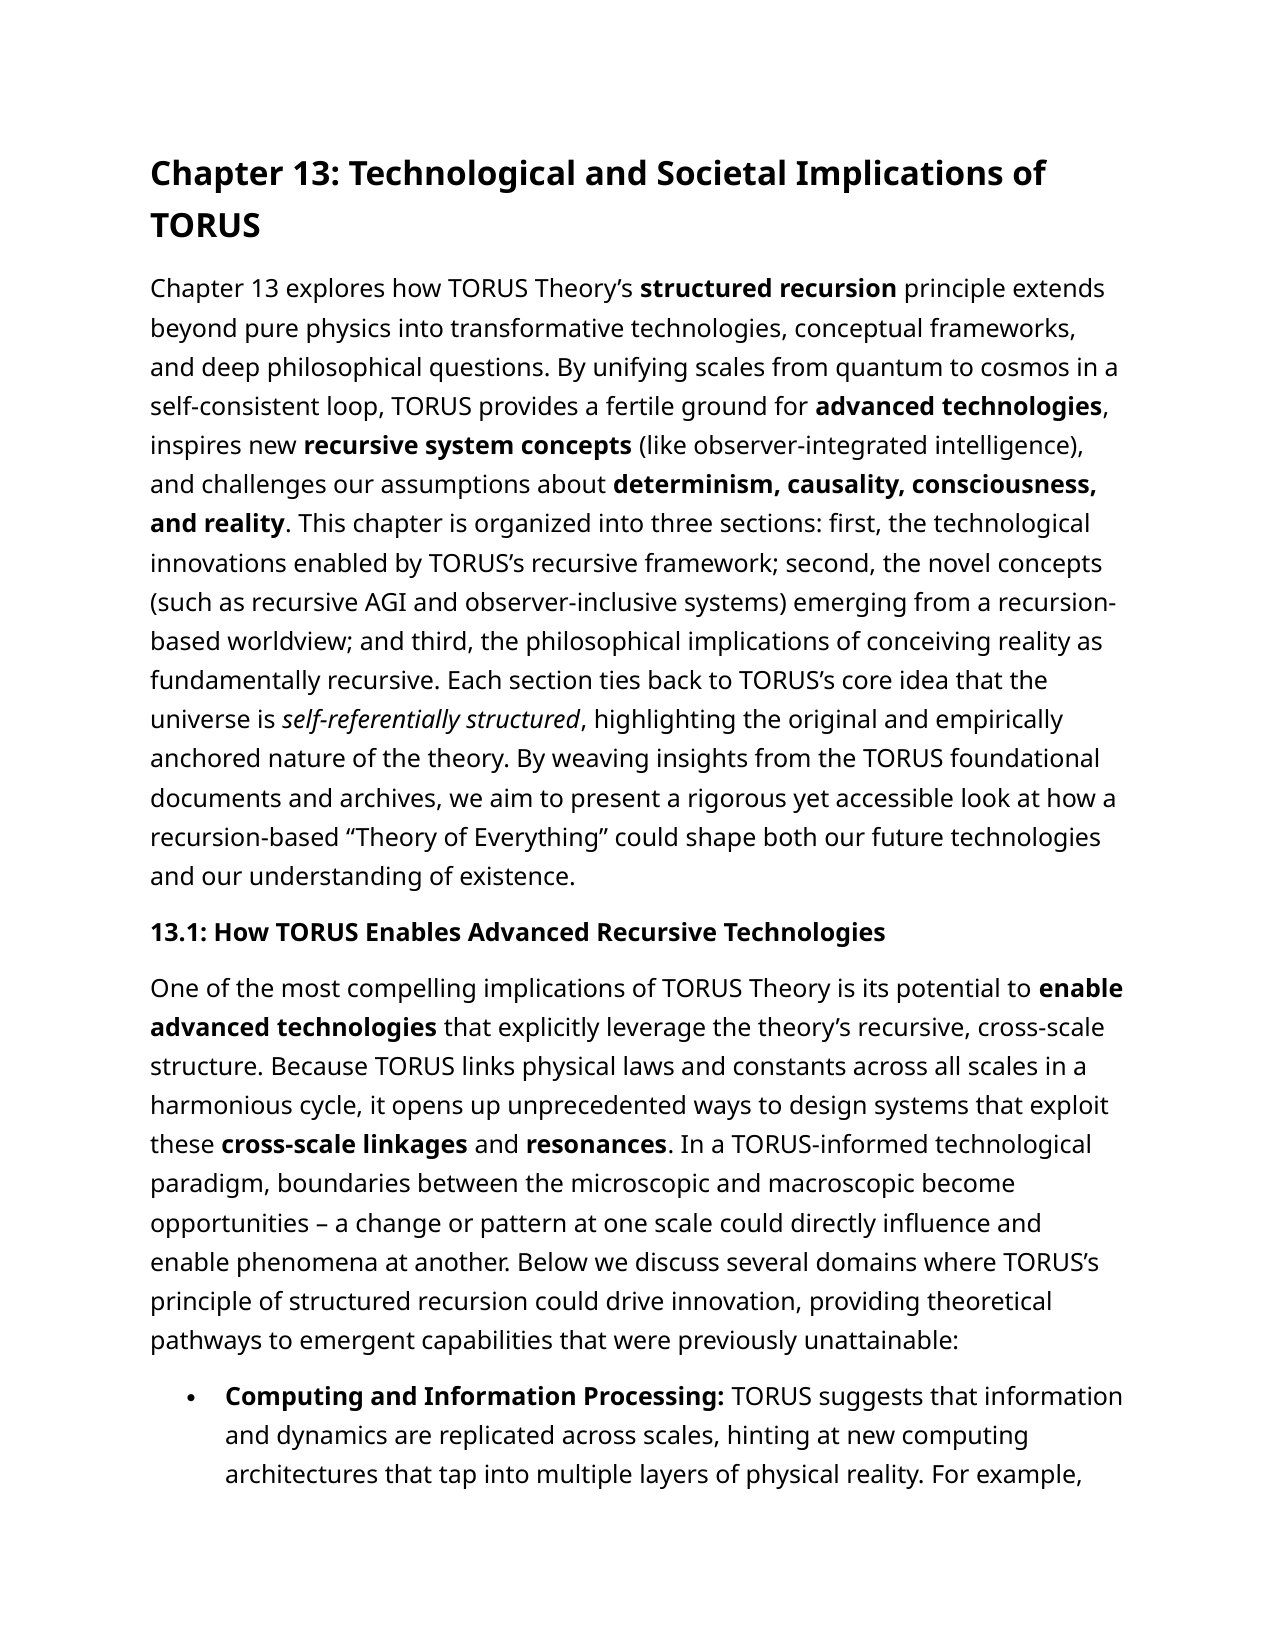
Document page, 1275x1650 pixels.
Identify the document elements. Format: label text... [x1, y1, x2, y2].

text Chapter 13: Technological and Societal Implications of TORUS [150, 150, 1125, 248]
text One of the most compelling implications of TORUS Theory is its potential to enable advanced technologies that explicitly leverage the theory’s recursive, cross-scale structure. Because TORUS links physical laws and constants across all scales in a harmonious cycle, it opens up unprecedented ways to design systems that exploit these cross-scale linkages and resonances. In a TORUS-informed technological paradigm, boundaries between the microscopic and macroscopic become opportunities – a change or pattern at one scale could directly influence and enable phenomena at another. Below we discuss several domains where TORUS’s principle of structured recursion could drive innovation, providing theoretical pathways to emergent capabilities that were previously unattainable: [150, 970, 1125, 1357]
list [187, 1378, 1125, 1491]
text 13.1: How TORUS Enables Advanced Recursive Technologies [150, 914, 1125, 948]
text Chapter 13 explores how TORUS Theory’s structured recursion principle extends beyond pure physics into transformative technologies, conceptual frameworks, and deep philosophical questions. By unifying scales from quantum to cosmos in a self-consistent loop, TORUS provides a fertile ground for advanced technologies, inspires new recursive system concepts (like observer-integrated intelligence), and challenges our assumptions about determinism, causality, consciousness, and reality. This chapter is organized into three sections: first, the technological innovations enabled by TORUS’s recursive framework; second, the novel concepts (such as recursive AGI and observer-inclusive systems) emerging from a recursion-based worldview; and third, the philosophical implications of conceiving reality as fundamentally recursive. Each section ties back to TORUS’s core idea that the universe is self-referentially structured, highlighting the original and empirically anchored nature of the theory. By weaving insights from the TORUS foundational documents and archives, we aim to present a rigorous yet accessible look at how a recursion-based “Theory of Everything” could shape both our future technologies and our understanding of existence. [150, 271, 1125, 893]
